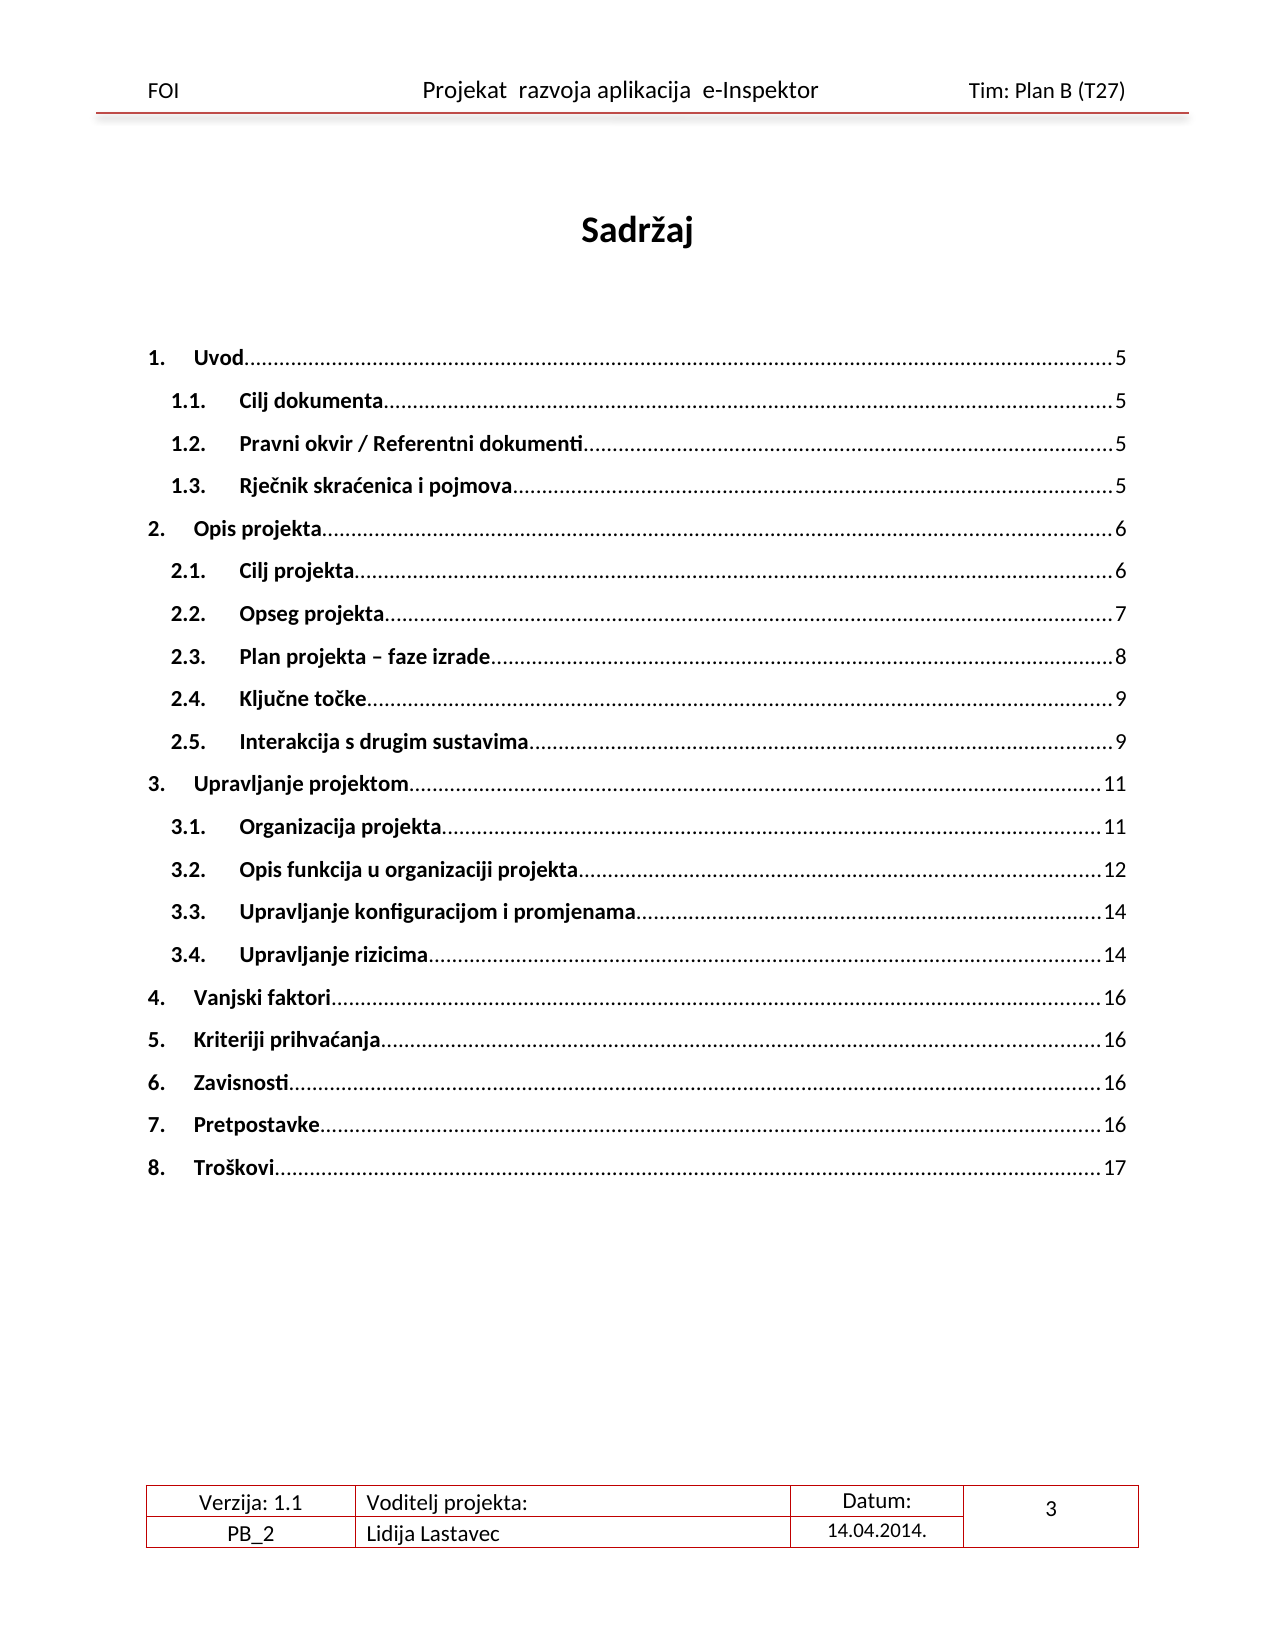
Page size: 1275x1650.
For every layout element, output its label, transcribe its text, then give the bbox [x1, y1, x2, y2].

text 2.5. Interakcija s drugim sustavima 9 [171, 727, 1127, 755]
text 5. Kriteriji prihvaćanja 16 [148, 1025, 1127, 1053]
text 2.1. Cilj projekta 6 [171, 557, 1127, 584]
text 4. Vanjski faktori 16 [148, 983, 1127, 1011]
text 3.2. Opis funkcija u organizaciji projekta 12 [171, 855, 1127, 883]
text 8. Troškovi 17 [148, 1153, 1127, 1181]
text 3.4. Upravljanje rizicima 14 [171, 940, 1127, 968]
text 1.2. Pravni okvir / Referentni dokumenti 5 [171, 429, 1127, 457]
text 1.1. Cilj dokumenta 5 [171, 386, 1127, 414]
text 2.3. Plan projekta – faze izrade 8 [171, 642, 1127, 670]
text 3.1. Organizacija projekta 11 [171, 812, 1127, 840]
text 1. Uvod 5 [148, 343, 1127, 372]
text 3.3. Upravljanje konfiguracijom i promjenama 14 [171, 897, 1127, 925]
text 6. Zavisnosti 16 [148, 1068, 1127, 1096]
text Sadržaj [148, 206, 1127, 252]
text 7. Pretpostavke 16 [148, 1110, 1127, 1138]
text 2.2. Opseg projekta 7 [171, 599, 1127, 627]
text 2.4. Ključne točke 9 [171, 684, 1127, 712]
text 2. Opis projekta 6 [148, 514, 1127, 542]
text 1.3. Rječnik skraćenica i pojmova 5 [171, 471, 1127, 499]
text 3. Upravljanje projektom 11 [148, 769, 1127, 798]
